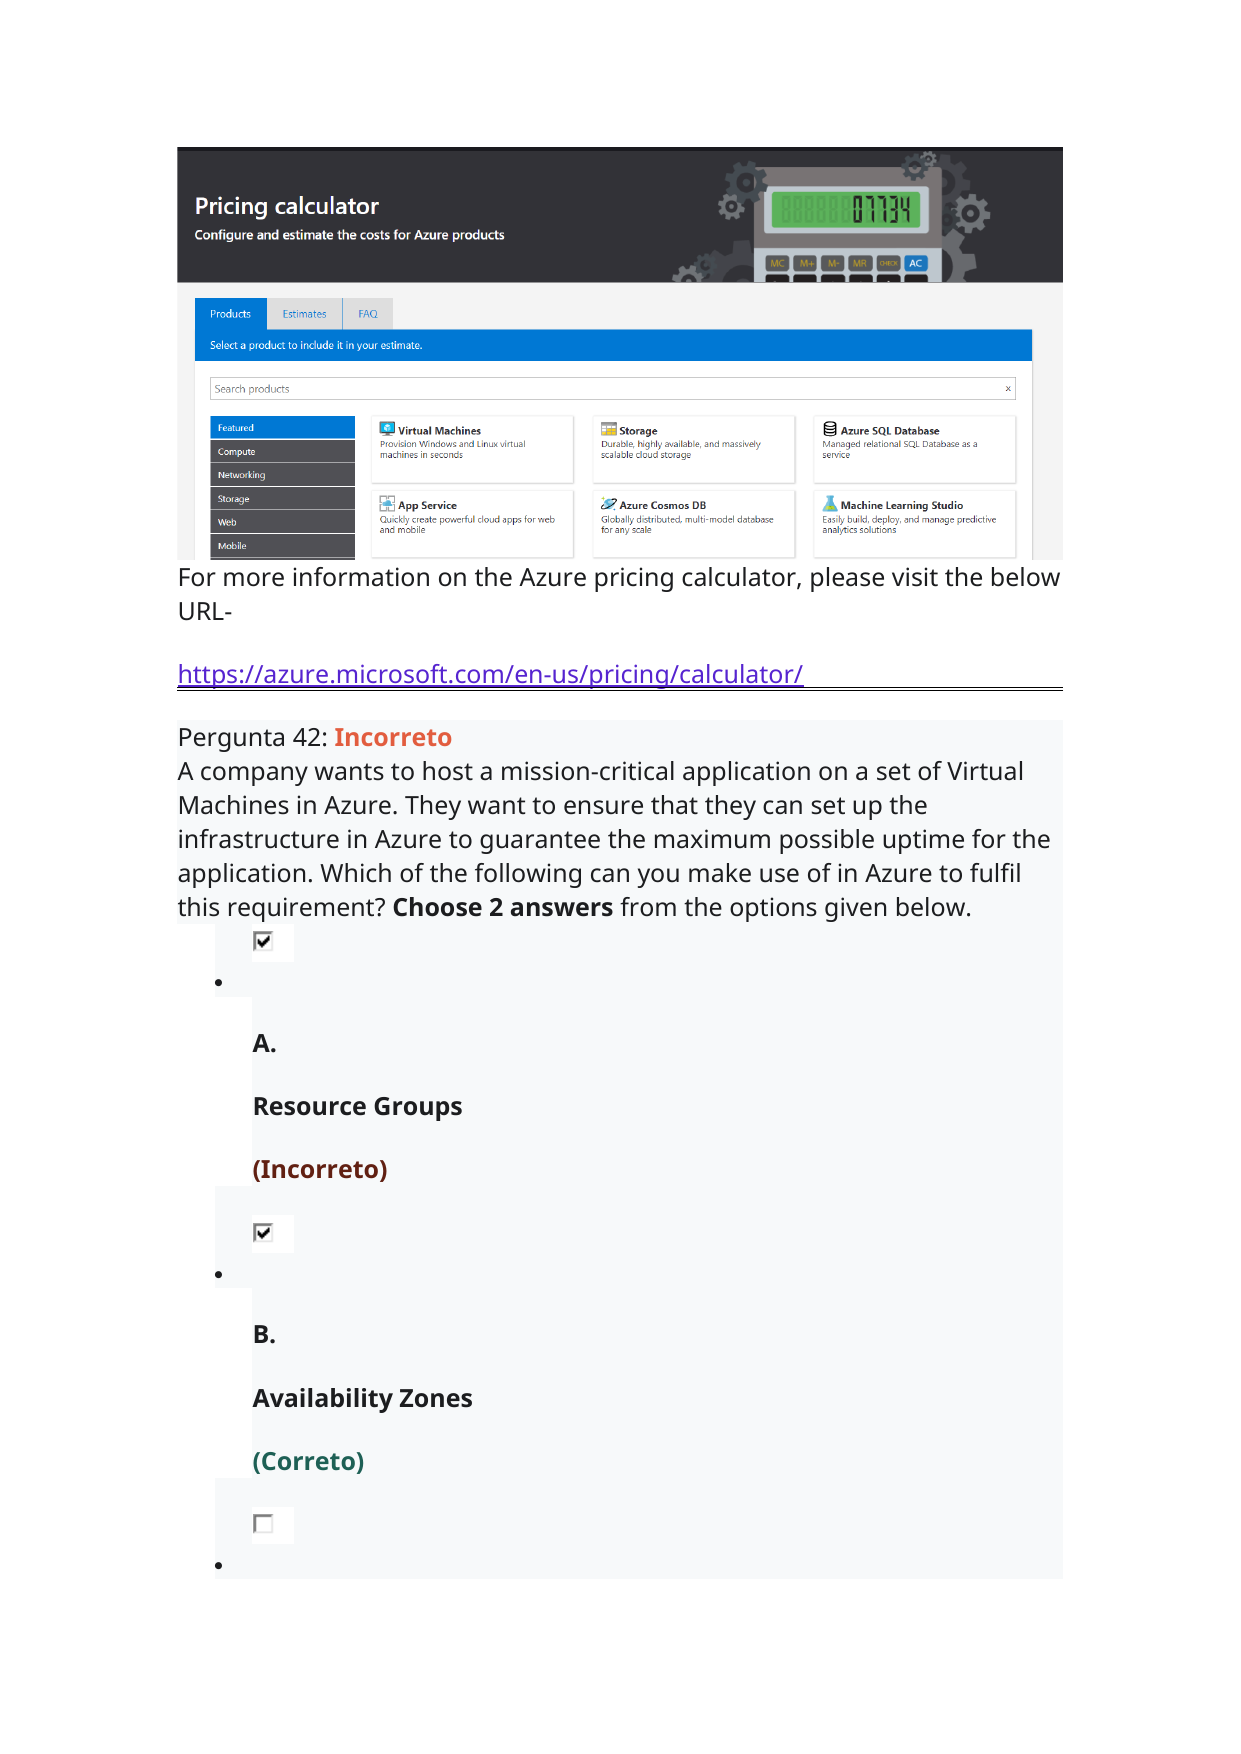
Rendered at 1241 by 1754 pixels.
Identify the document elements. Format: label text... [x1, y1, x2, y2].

text https://azure.microsoft.com/en-us/pricing/calculator/ [177, 656, 1063, 687]
text A. [252, 1026, 1063, 1060]
text Pergunta 42: Incorreto [177, 720, 1063, 754]
picture [177, 147, 1063, 560]
text (Incorreto) [252, 1152, 1063, 1186]
text (Correto) [252, 1443, 1063, 1478]
text Resource Groups [252, 1089, 1063, 1123]
text B. [252, 1317, 1063, 1351]
text For more information on the Azure pricing calculator, please visit the below URL- [177, 560, 1063, 627]
text Availability Zones [252, 1380, 1063, 1414]
text A company wants to host a mission-critical application on a set of Virtual Machines in Azure. They want to ensure that they can set up the infrastructure in Azure to guarantee the maximum possible uptime for the application. Which of the following can you make use of in Azure to fulfil this requirement? Choose 2 answers from the options given below. [177, 754, 1063, 924]
